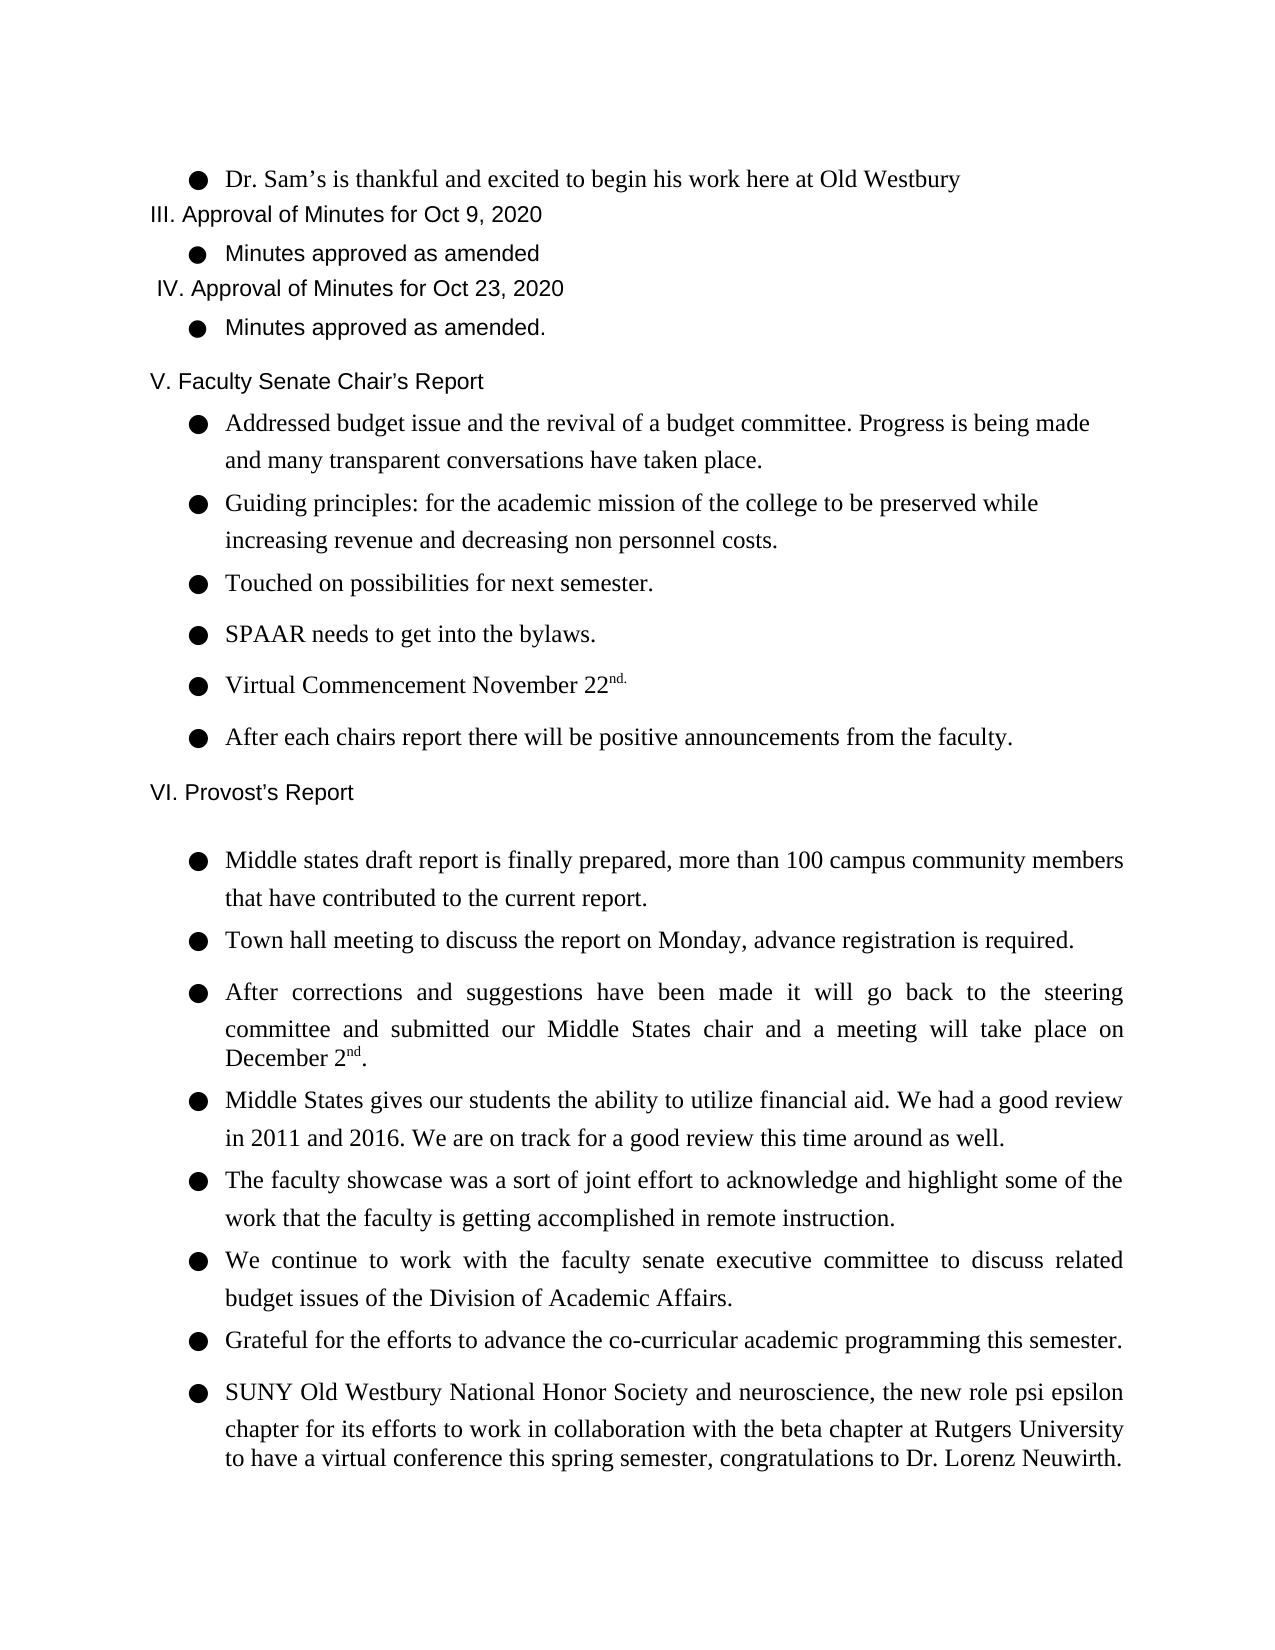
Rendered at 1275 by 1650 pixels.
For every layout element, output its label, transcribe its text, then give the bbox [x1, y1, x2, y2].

list After each chairs report there will be positive announcements from the faculty. [187, 708, 1125, 759]
list Minutes approved as amended [187, 228, 1125, 274]
list Guiding principles: for the academic mission of the college to be preserved while increasing revenue and decreasing non personnel costs. [187, 474, 1125, 554]
list Dr. Sam’s is thankful and excited to begin his work here at Old Westbury [187, 150, 1125, 201]
list Touched on possibilities for next semester. [187, 554, 1125, 606]
list SUNY Old Westbury National Honor Society and neuroscience, the new role psi epsilon chapter for its efforts to work in collaboration with the beta chapter at Rutgers University to have a virtual conference this spring semester, congratulations to Dr. Lorenz Neuwirth. [187, 1363, 1125, 1472]
list SPAAR needs to get into the bylaws. [187, 606, 1125, 657]
list After corrections and suggestions have been made it will go back to the steering committee and submitted our Middle States chair and a meeting will take place on December 2nd. [187, 963, 1125, 1072]
list Middle states draft report is finally prepared, more than 100 campus community members that have contributed to the current report. [187, 832, 1125, 912]
list We continue to work with the faculty senate executive committee to discuss related budget issues of the Division of Academic Affairs. [187, 1232, 1125, 1312]
text VI. Provost’s Report [150, 779, 1125, 806]
text IV. Approval of Minutes for Oct 23, 2020 [150, 274, 1125, 301]
list Town hall meeting to discuss the report on Monday, advance registration is required. [187, 912, 1125, 963]
list Addressed budget issue and the revival of a budget committee. Progress is being made and many transparent conversations have taken place. [187, 394, 1125, 474]
list Minutes approved as amended. [187, 301, 1125, 348]
list Middle States gives our students the ability to utilize financial aid. We had a good review in 2011 and 2016. We are on track for a good review this time around as well. [187, 1072, 1125, 1152]
list Grateful for the efforts to advance the co-curricular academic programming this semester. [187, 1312, 1125, 1363]
text III. Approval of Minutes for Oct 9, 2020 [150, 201, 1125, 228]
text V. Faculty Senate Chair’s Report [150, 368, 1125, 394]
list Virtual Commencement November 22nd. [187, 657, 1125, 708]
list The faculty showcase was a sort of joint effort to acknowledge and highlight some of the work that the faculty is getting accomplished in remote instruction. [187, 1152, 1125, 1232]
